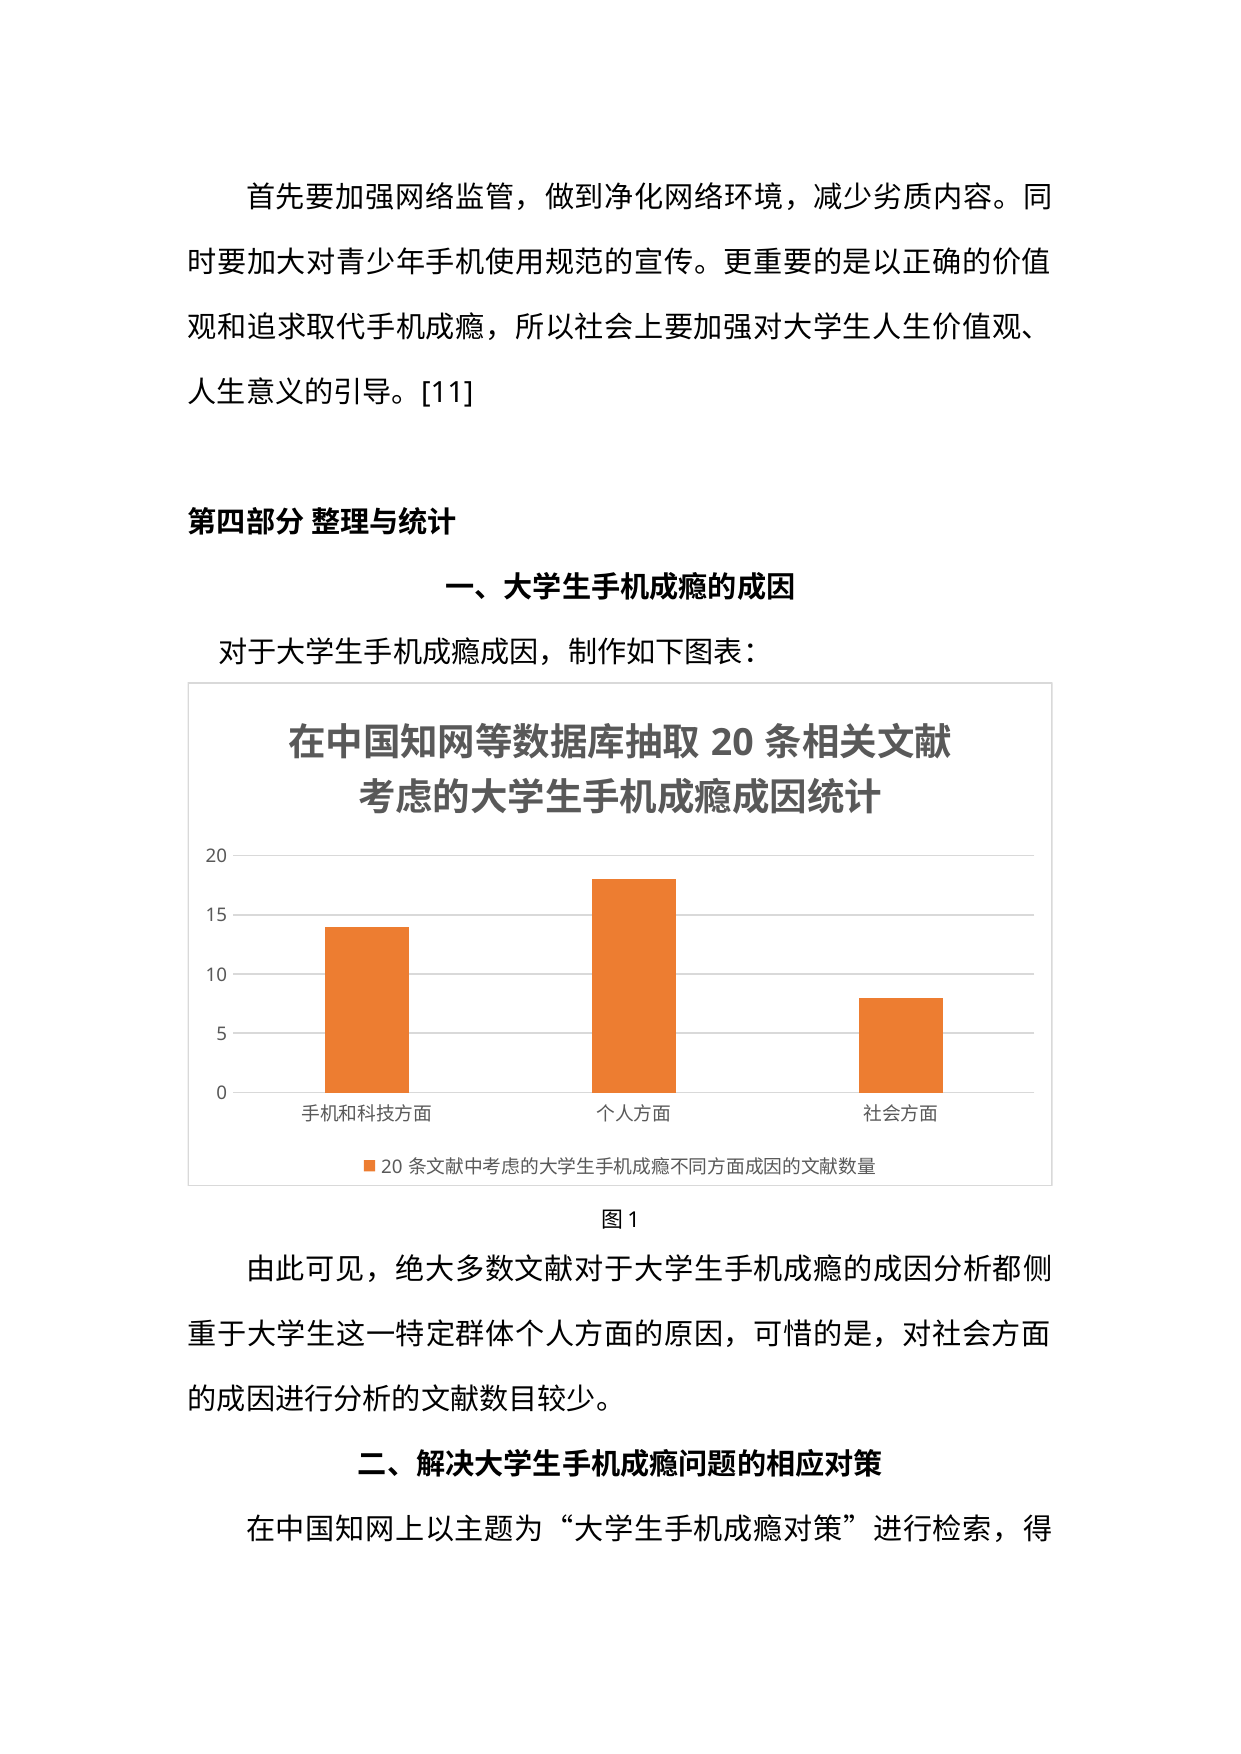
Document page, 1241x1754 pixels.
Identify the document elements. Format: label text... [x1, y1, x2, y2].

text 第四部分 整理与统计 [187, 487, 1053, 552]
text 对于大学生手机成瘾成因，制作如下图表： [187, 617, 1053, 682]
text 二、解决大学生手机成瘾问题的相应对策 [187, 1429, 1053, 1494]
text 一、大学生手机成瘾的成因 [187, 552, 1053, 617]
text 图1 [187, 1202, 1053, 1234]
text 由此可见，绝大多数文献对于大学生手机成瘾的成因分析都侧重于大学生这一特定群体个人方面的原因，可惜的是，对社会方面的成因进行分析的文献数目较少。 [187, 1234, 1053, 1429]
text 首先要加强网络监管，做到净化网络环境，减少劣质内容。同时要加大对青少年手机使用规范的宣传。更重要的是以正确的价值观和追求取代手机成瘾，所以社会上要加强对大学生人生价值观、人生意义的引导。[11] [187, 162, 1053, 422]
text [187, 1494, 1053, 1559]
